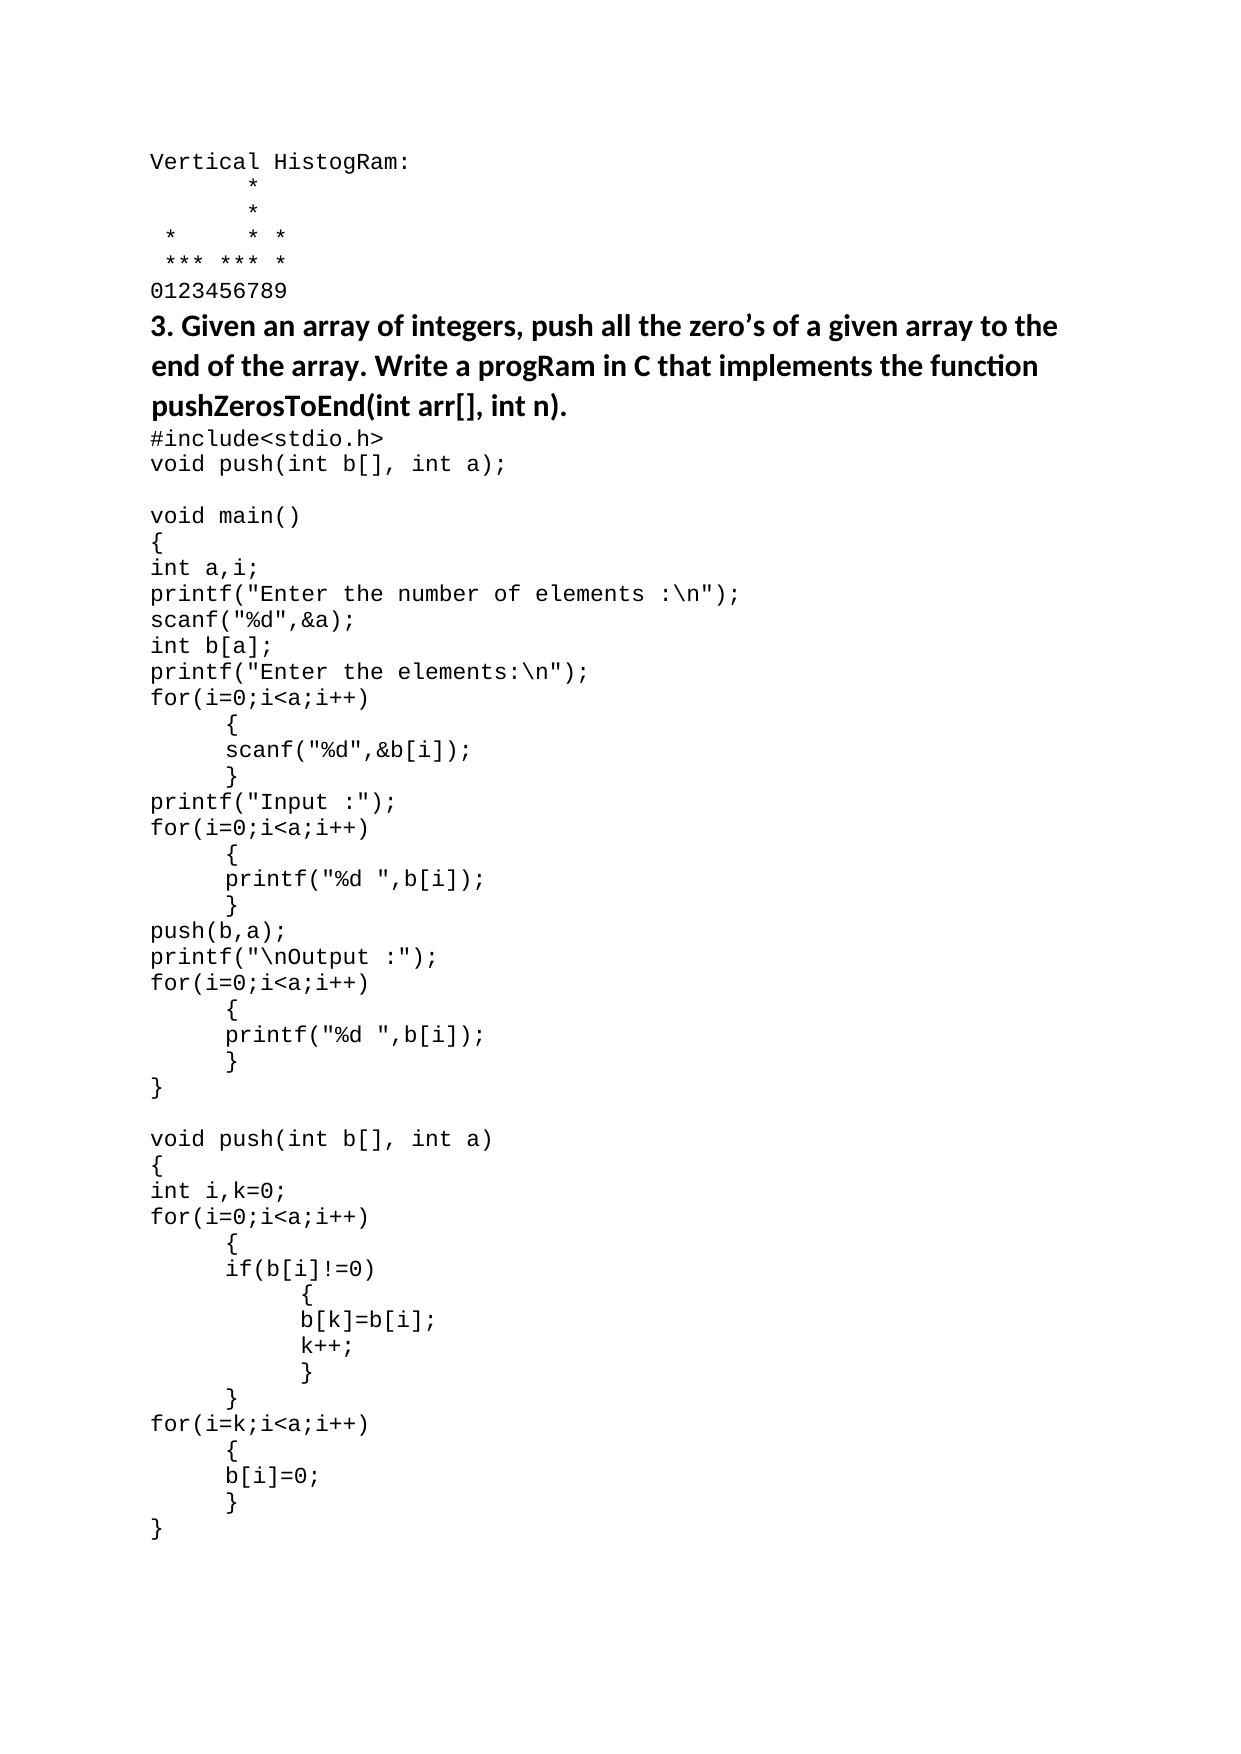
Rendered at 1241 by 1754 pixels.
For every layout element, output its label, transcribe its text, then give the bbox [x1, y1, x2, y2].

text Vertical HistogRam: [150, 150, 1090, 176]
text for(i=0;i<a;i++) [150, 686, 1090, 712]
text void push(int b[], int a); [150, 453, 1090, 479]
text 3. Given an array of integers, push all the zero’s of a given array to the end of the array. Write a progRam in C that implements the function pushZerosToEnd(int arr[], int n). [150, 306, 1090, 424]
text 0123456789 [150, 280, 1090, 306]
text for(i=0;i<a;i++) [150, 1205, 1090, 1231]
text printf("%d ",b[i]); [150, 868, 1090, 894]
text } [150, 1361, 1090, 1387]
text void main() [150, 505, 1090, 531]
text { [150, 712, 1090, 738]
text } [150, 764, 1090, 790]
text printf("%d ",b[i]); [150, 1023, 1090, 1049]
text * [150, 176, 1090, 202]
text { [150, 842, 1090, 868]
text for(i=k;i<a;i++) [150, 1412, 1090, 1438]
text } [150, 1049, 1090, 1075]
text { [150, 531, 1090, 557]
text int b[a]; [150, 634, 1090, 660]
text scanf("%d",&b[i]); [150, 738, 1090, 764]
text } [150, 1516, 1090, 1542]
text push(b,a); [150, 920, 1090, 946]
text } [150, 894, 1090, 920]
text } [150, 1387, 1090, 1412]
text printf("Enter the number of elements :\n"); [150, 582, 1090, 608]
text printf("\nOutput :"); [150, 946, 1090, 972]
text { [150, 1153, 1090, 1179]
text *** *** * [150, 254, 1090, 280]
text #include<stdio.h> [150, 427, 1090, 453]
text { [150, 1283, 1090, 1309]
text } [150, 1490, 1090, 1516]
text void push(int b[], int a) [150, 1127, 1090, 1153]
text } [150, 1075, 1090, 1101]
text scanf("%d",&a); [150, 608, 1090, 634]
text printf("Enter the elements:\n"); [150, 660, 1090, 686]
text int a,i; [150, 557, 1090, 582]
text k++; [150, 1335, 1090, 1361]
text int i,k=0; [150, 1179, 1090, 1205]
text printf("Input :"); [150, 790, 1090, 816]
text for(i=0;i<a;i++) [150, 816, 1090, 842]
text b[k]=b[i]; [150, 1309, 1090, 1335]
text * [150, 202, 1090, 228]
text b[i]=0; [150, 1464, 1090, 1490]
text for(i=0;i<a;i++) [150, 972, 1090, 997]
text * * * [150, 228, 1090, 254]
text { [150, 1231, 1090, 1257]
text { [150, 1438, 1090, 1464]
text if(b[i]!=0) [150, 1257, 1090, 1283]
text { [150, 997, 1090, 1023]
